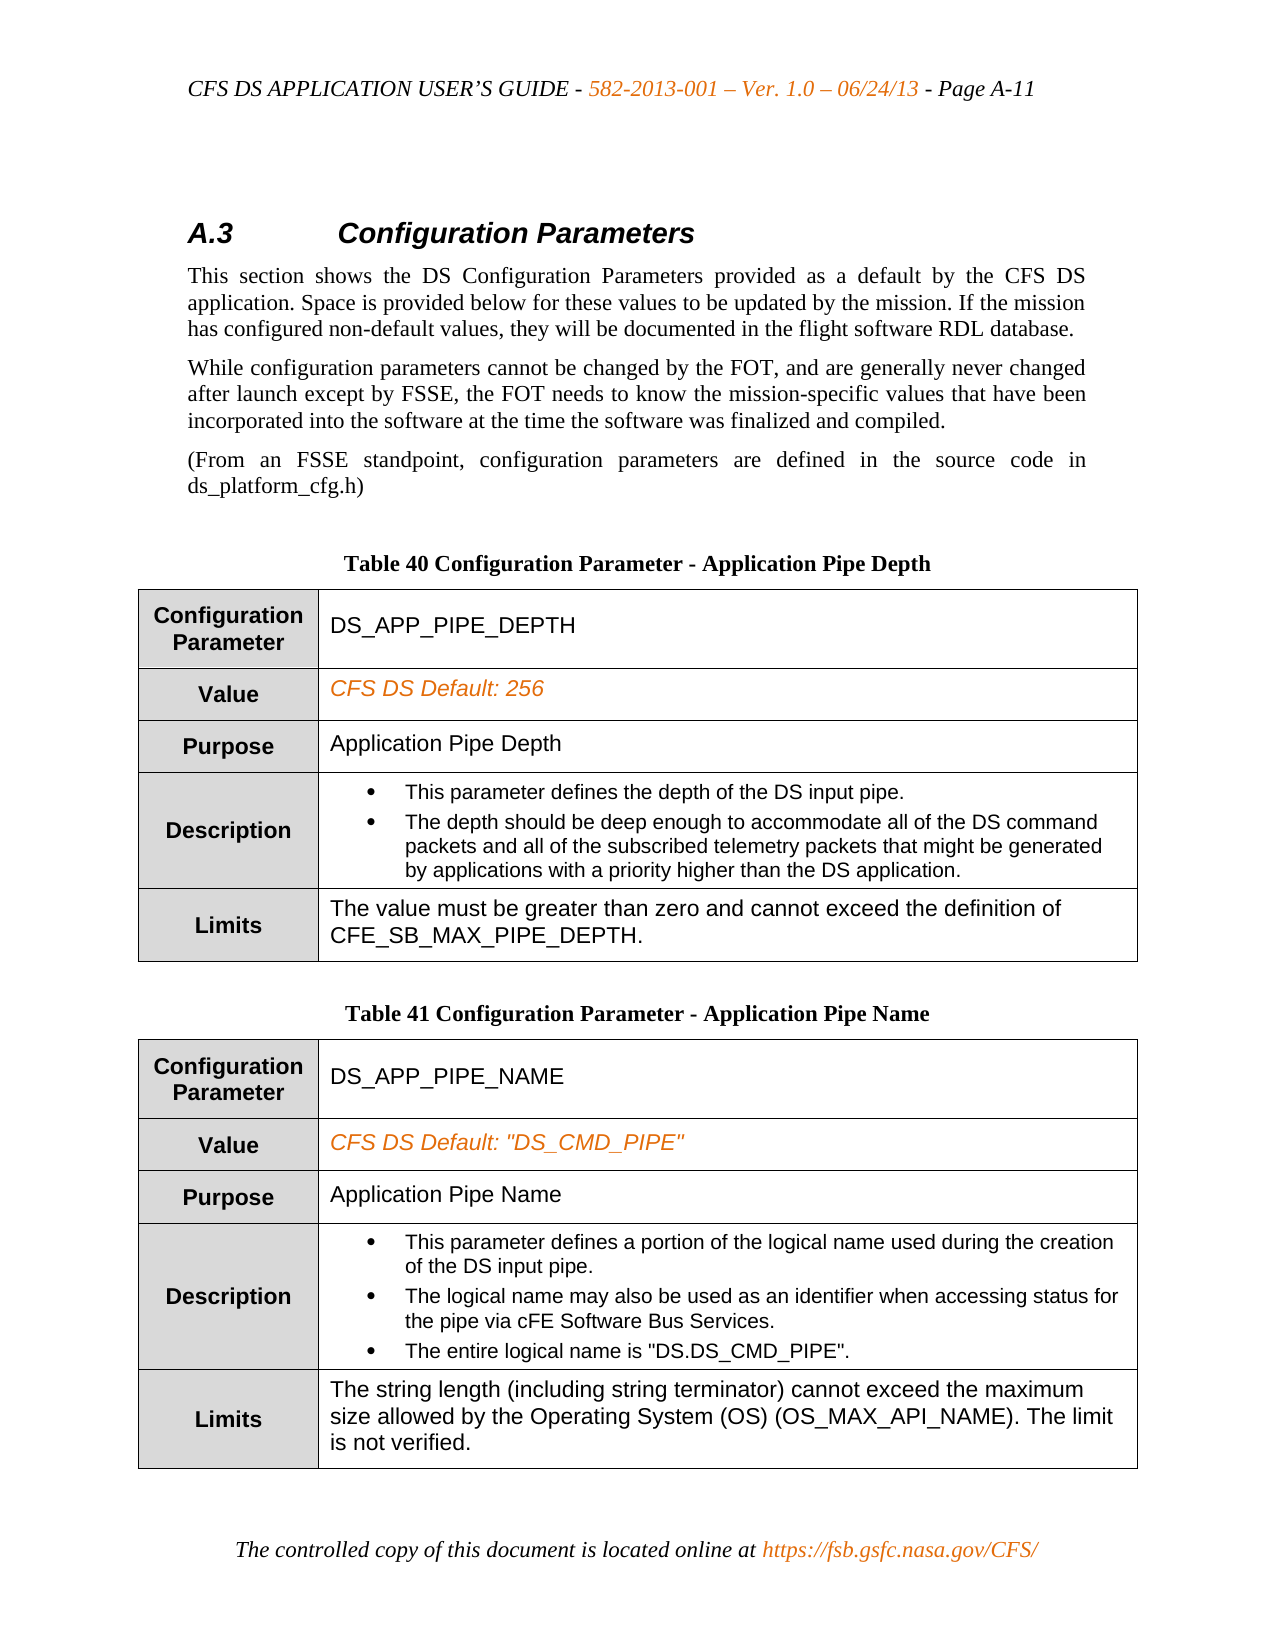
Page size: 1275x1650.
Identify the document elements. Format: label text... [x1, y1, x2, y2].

table_cell Value [139, 1119, 318, 1170]
table_cell Purpose [139, 1171, 318, 1223]
table_cell Value [139, 669, 318, 720]
table_cell CFS DS Default: 256 [319, 669, 1137, 720]
text This section shows the DS Configuration Parameters provided as a default by the CFS DS application. Space is provided below for these values to be updated by the mission. If the mission has configured non-default values, they will be documented in the flight software RDL database. [187, 263, 1087, 342]
table_cell Application Pipe Depth [319, 721, 1137, 772]
table_cell The value must be greater than zero and cannot exceed the definition of CFE_SB_MAX_PIPE_DEPTH. [319, 889, 1137, 961]
table_cell CFS DS Default: "DS_CMD_PIPE" [319, 1119, 1137, 1170]
table_header DS_APP_PIPE_DEPTH [319, 590, 1137, 667]
table_cell Description [139, 1224, 318, 1369]
table_header Configuration Parameter [139, 1040, 318, 1118]
table_cell Application Pipe Name [319, 1171, 1137, 1223]
text While configuration parameters cannot be changed by the FOT, and are generally never changed after launch except by FSSE, the FOT needs to know the mission-specific values that have been incorporated into the software at the time the software was finalized and compiled. [187, 354, 1087, 433]
table_cell This parameter defines the depth of the DS input pipe. The depth should be deep enough to accommodate all of the DS command packets and all of the subscribed telemetry packets that might be generated by applications with a priority higher than the DS application. [319, 773, 1137, 888]
table_cell Purpose [139, 721, 318, 772]
table_header Configuration Parameter [139, 590, 318, 667]
table_cell This parameter defines a portion of the logical name used during the creation of the DS input pipe. The logical name may also be used as an identifier when accessing status for the pipe via cFE Software Bus Services. The entire logical name is "DS.DS_CMD_PIPE". [319, 1224, 1137, 1369]
subtitle Configuration Parameters [187, 217, 1087, 250]
text (From an FSSE standpoint, configuration parameters are defined in the source code in ds_platform_cfg.h) [187, 446, 1087, 498]
table_cell Limits [139, 1370, 318, 1468]
table_cell Limits [139, 889, 318, 961]
table_cell Description [139, 773, 318, 888]
table_header DS_APP_PIPE_NAME [319, 1040, 1137, 1118]
table_cell The string length (including string terminator) cannot exceed the maximum size allowed by the Operating System (OS) (OS_MAX_API_NAME). The limit is not verified. [319, 1370, 1137, 1468]
